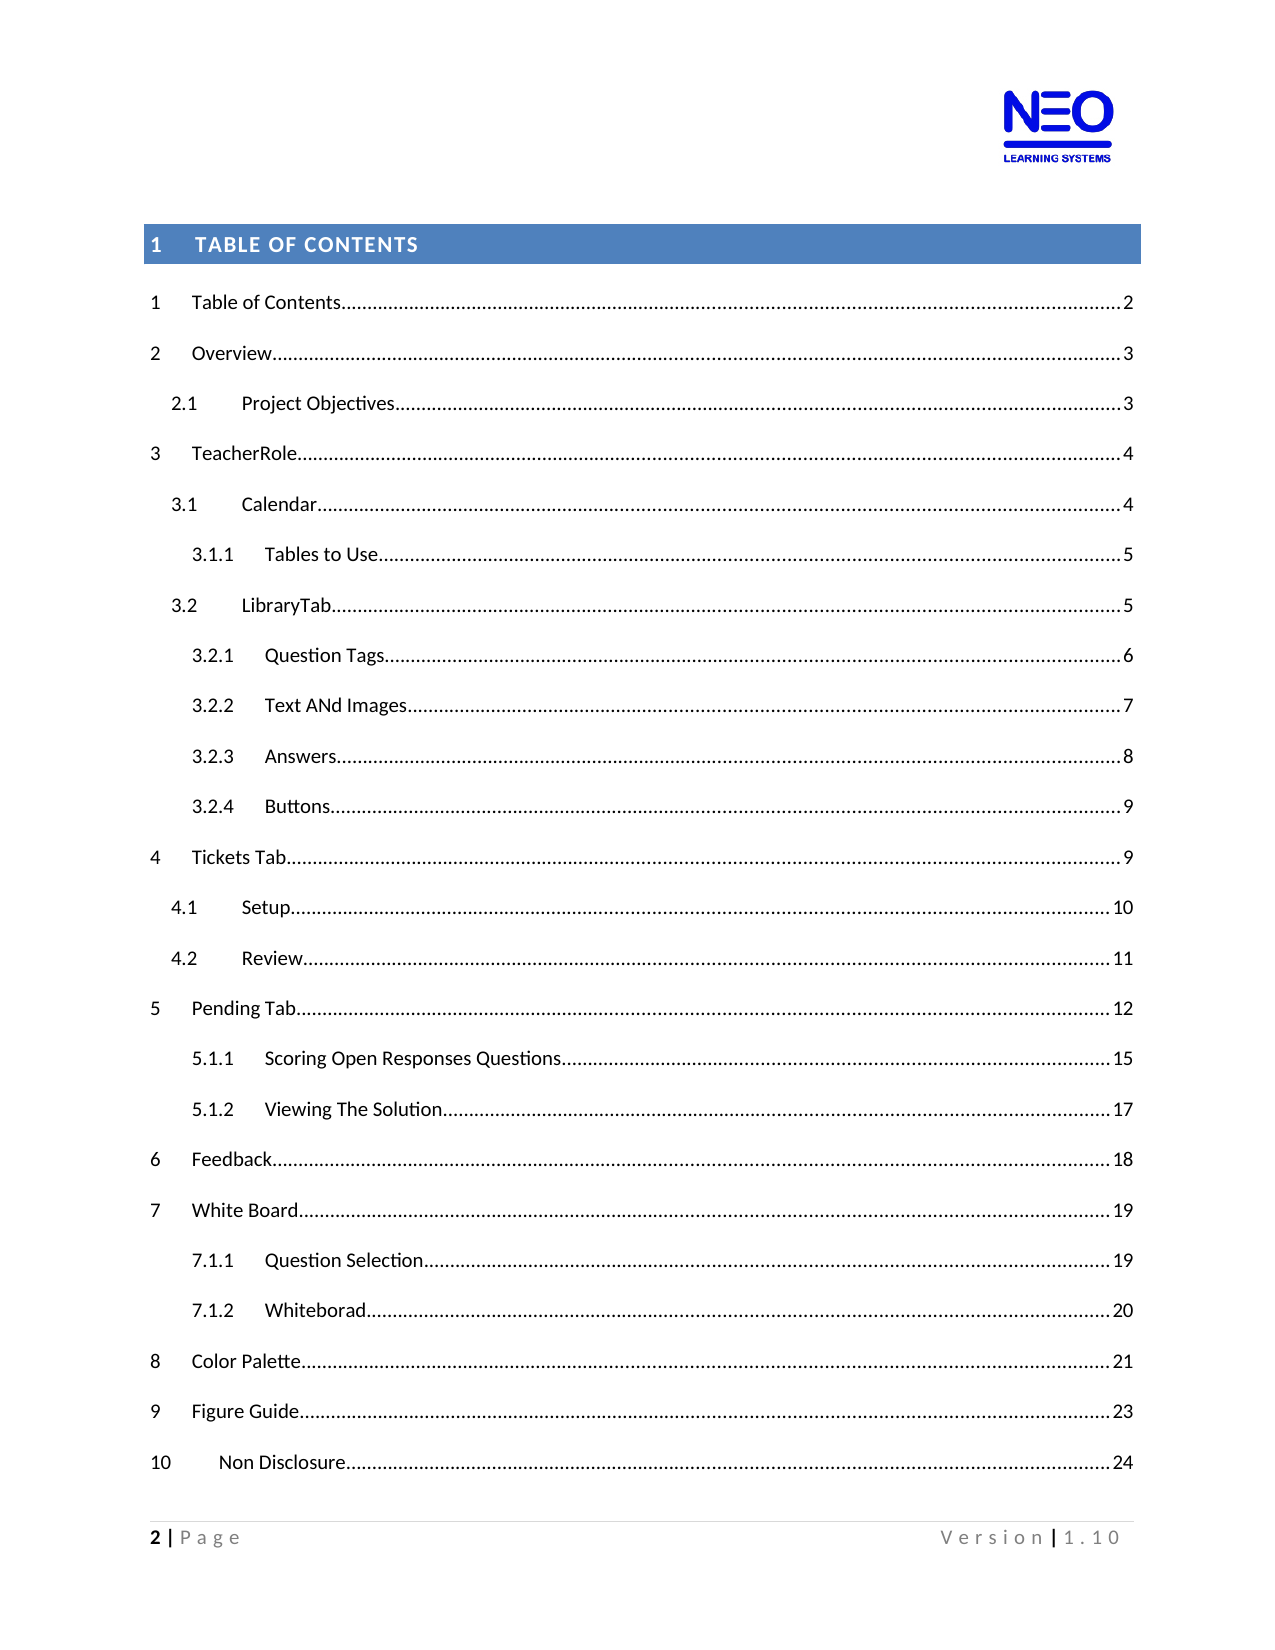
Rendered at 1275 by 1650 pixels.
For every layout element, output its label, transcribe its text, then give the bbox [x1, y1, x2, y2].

text 6 Feedback 18 [150, 1146, 1134, 1172]
text 3.2.1 Question Tags 6 [192, 642, 1134, 668]
text 7 White Board 19 [150, 1197, 1134, 1222]
text 1 Table of Contents 2 [150, 289, 1134, 315]
text 5.1.2 Viewing The Solution 17 [192, 1096, 1134, 1121]
text 7.1.1 Question Selection 19 [192, 1247, 1134, 1273]
text 3.1 Calendar 4 [171, 491, 1134, 516]
text 2.1 Project Objectives 3 [171, 390, 1134, 416]
text 3.2.3 Answers 8 [192, 743, 1134, 768]
picture [990, 75, 1125, 178]
text 5.1.1 Scoring Open Responses Questions 15 [192, 1046, 1134, 1071]
text 3.2.2 Text ANd Images 7 [192, 693, 1134, 718]
text 4 Tickets Tab 9 [150, 844, 1134, 869]
text 4.2 Review 11 [171, 945, 1134, 970]
text 3.2.4 Buttons 9 [192, 793, 1134, 819]
text 5 Pending Tab 12 [150, 995, 1134, 1021]
text 4.1 Setup 10 [171, 894, 1134, 920]
text 3.1.1 Tables to Use 5 [192, 541, 1134, 567]
text 8 Color Palette 21 [150, 1348, 1134, 1373]
text 9 Figure Guide 23 [150, 1398, 1134, 1424]
text 2 Overview 3 [150, 340, 1134, 365]
text 3 TeacherRole 4 [150, 441, 1134, 466]
text 3.2 LibraryTab 5 [171, 592, 1134, 617]
subtitle Table of Contents [150, 230, 1134, 258]
text 7.1.2 Whiteborad 20 [192, 1298, 1134, 1323]
text 10 Non Disclosure 24 [150, 1449, 1134, 1474]
